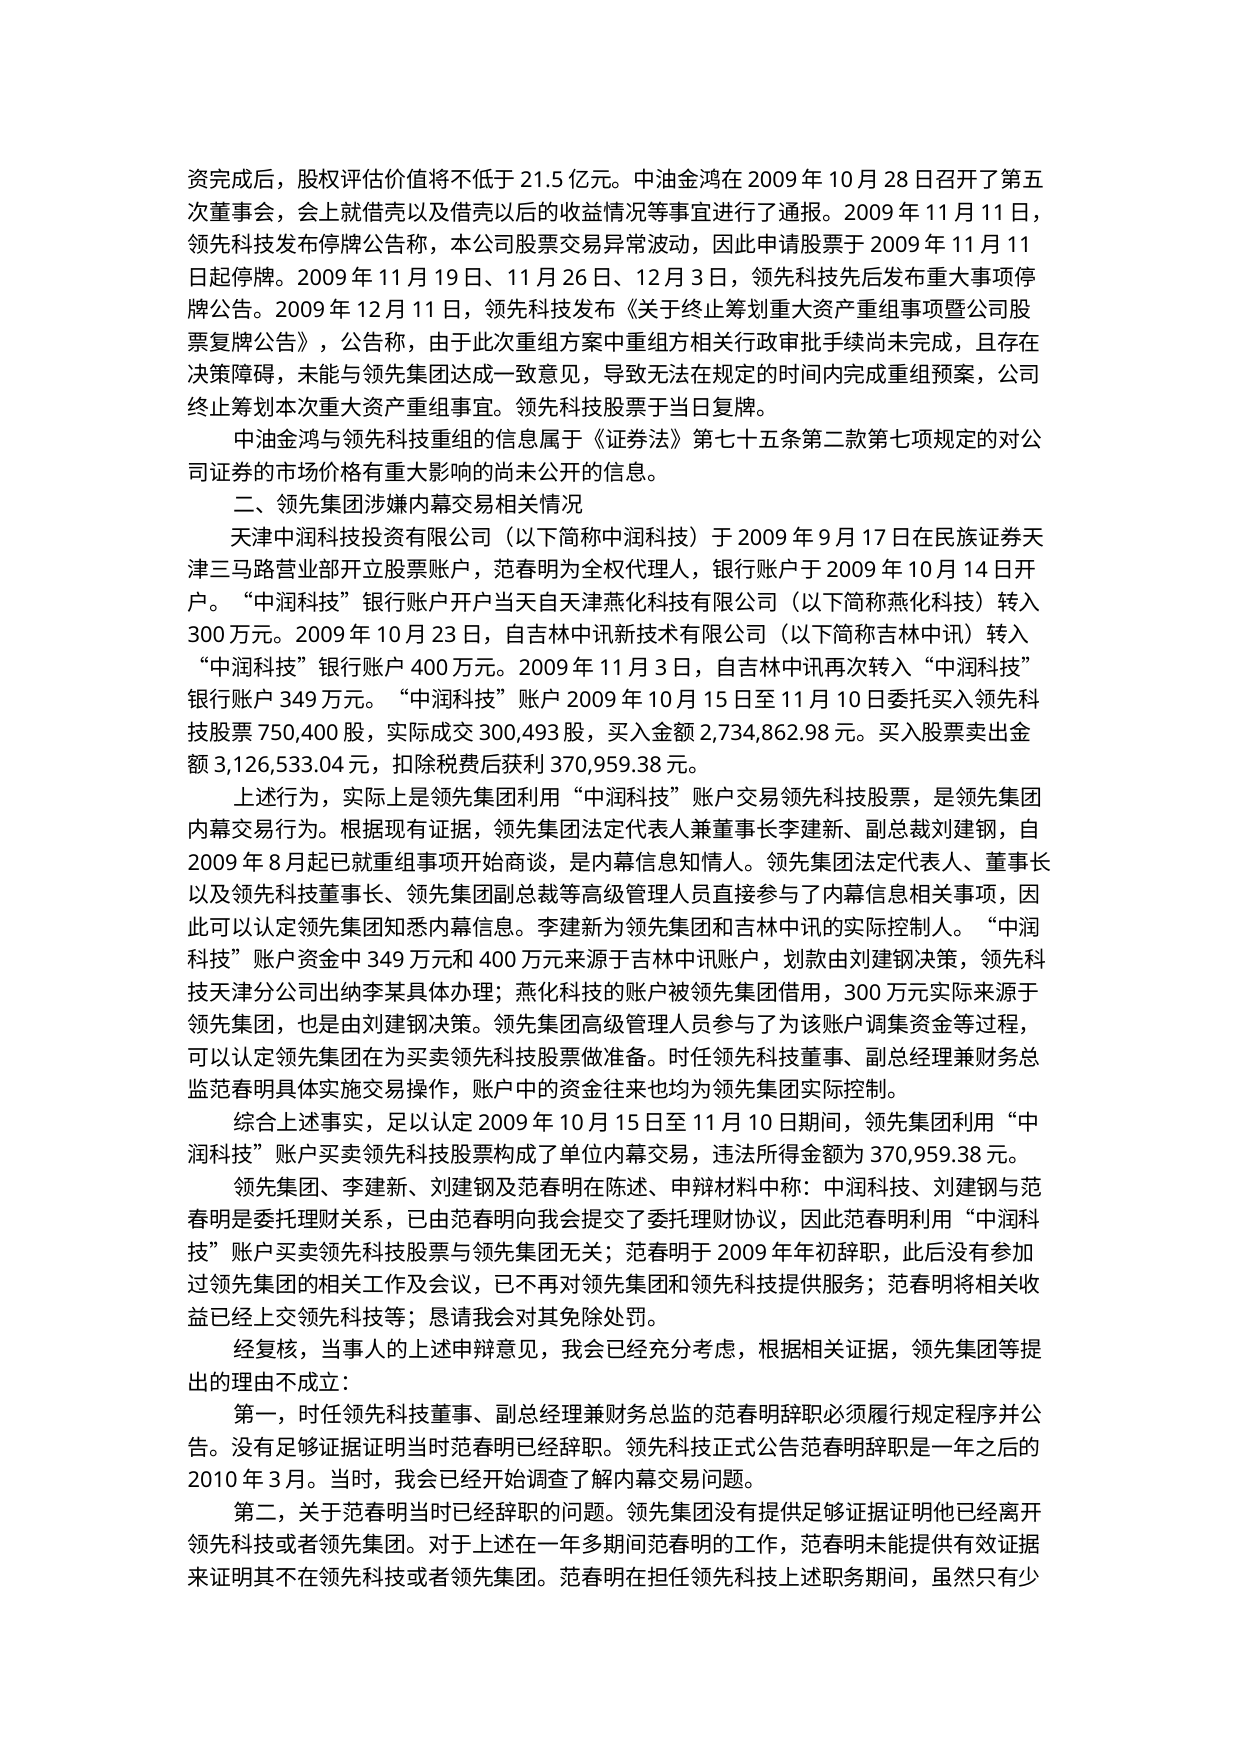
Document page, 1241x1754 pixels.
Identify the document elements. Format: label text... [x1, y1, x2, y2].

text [187, 162, 1053, 422]
text 天津中润科技投资有限公司（以下简称中润科技）于2009年9月17日在民族证券天津三马路营业部开立股票账户，范春明为全权代理人，银行账户于2009年10月14日开户。“中润科技”银行账户开户当天自天津燕化科技有限公司（以下简称燕化科技）转入300万元。2009年10月23日，自吉林中讯新技术有限公司（以下简称吉林中讯）转入“中润科技”银行账户400万元。2009年11月3日，自吉林中讯再次转入“中润科技”银行账户349万元。“中润科技”账户2009年10月15日至11月10日委托买入领先科技股票750,400股，实际成交300,493股，买入金额2,734,862.98元。买入股票卖出金额3,126,533.04元，扣除税费后获利370,959.38元。 [187, 519, 1053, 779]
text 上述行为，实际上是领先集团利用“中润科技”账户交易领先科技股票，是领先集团内幕交易行为。根据现有证据，领先集团法定代表人兼董事长李建新、副总裁刘建钢，自2009年8月起已就重组事项开始商谈，是内幕信息知情人。领先集团法定代表人、董事长以及领先科技董事长、领先集团副总裁等高级管理人员直接参与了内幕信息相关事项，因此可以认定领先集团知悉内幕信息。李建新为领先集团和吉林中讯的实际控制人。“中润科技”账户资金中349万元和400万元来源于吉林中讯账户，划款由刘建钢决策，领先科技天津分公司出纳李某具体办理；燕化科技的账户被领先集团借用，300万元实际来源于领先集团，也是由刘建钢决策。领先集团高级管理人员参与了为该账户调集资金等过程，可以认定领先集团在为买卖领先科技股票做准备。时任领先科技董事、副总经理兼财务总监范春明具体实施交易操作，账户中的资金往来也均为领先集团实际控制。 [187, 779, 1053, 1104]
text 领先集团、李建新、刘建钢及范春明在陈述、申辩材料中称：中润科技、刘建钢与范春明是委托理财关系，已由范春明向我会提交了委托理财协议，因此范春明利用“中润科技”账户买卖领先科技股票与领先集团无关；范春明于2009年年初辞职，此后没有参加过领先集团的相关工作及会议，已不再对领先集团和领先科技提供服务；范春明将相关收益已经上交领先科技等；恳请我会对其免除处罚。 [187, 1169, 1053, 1332]
text 二、领先集团涉嫌内幕交易相关情况 [187, 487, 1053, 519]
text 中油金鸿与领先科技重组的信息属于《证券法》第七十五条第二款第七项规定的对公司证券的市场价格有重大影响的尚未公开的信息。 [187, 422, 1053, 487]
text 第一，时任领先科技董事、副总经理兼财务总监的范春明辞职必须履行规定程序并公告。没有足够证据证明当时范春明已经辞职。领先科技正式公告范春明辞职是一年之后的2010年3月。当时，我会已经开始调查了解内幕交易问题。 [187, 1397, 1053, 1494]
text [187, 1494, 1053, 1592]
text 经复核，当事人的上述申辩意见，我会已经充分考虑，根据相关证据，领先集团等提出的理由不成立： [187, 1332, 1053, 1397]
text 综合上述事实，足以认定2009年10月15日至11月10日期间，领先集团利用“中润科技”账户买卖领先科技股票构成了单位内幕交易，违法所得金额为370,959.38元。 [187, 1104, 1053, 1169]
